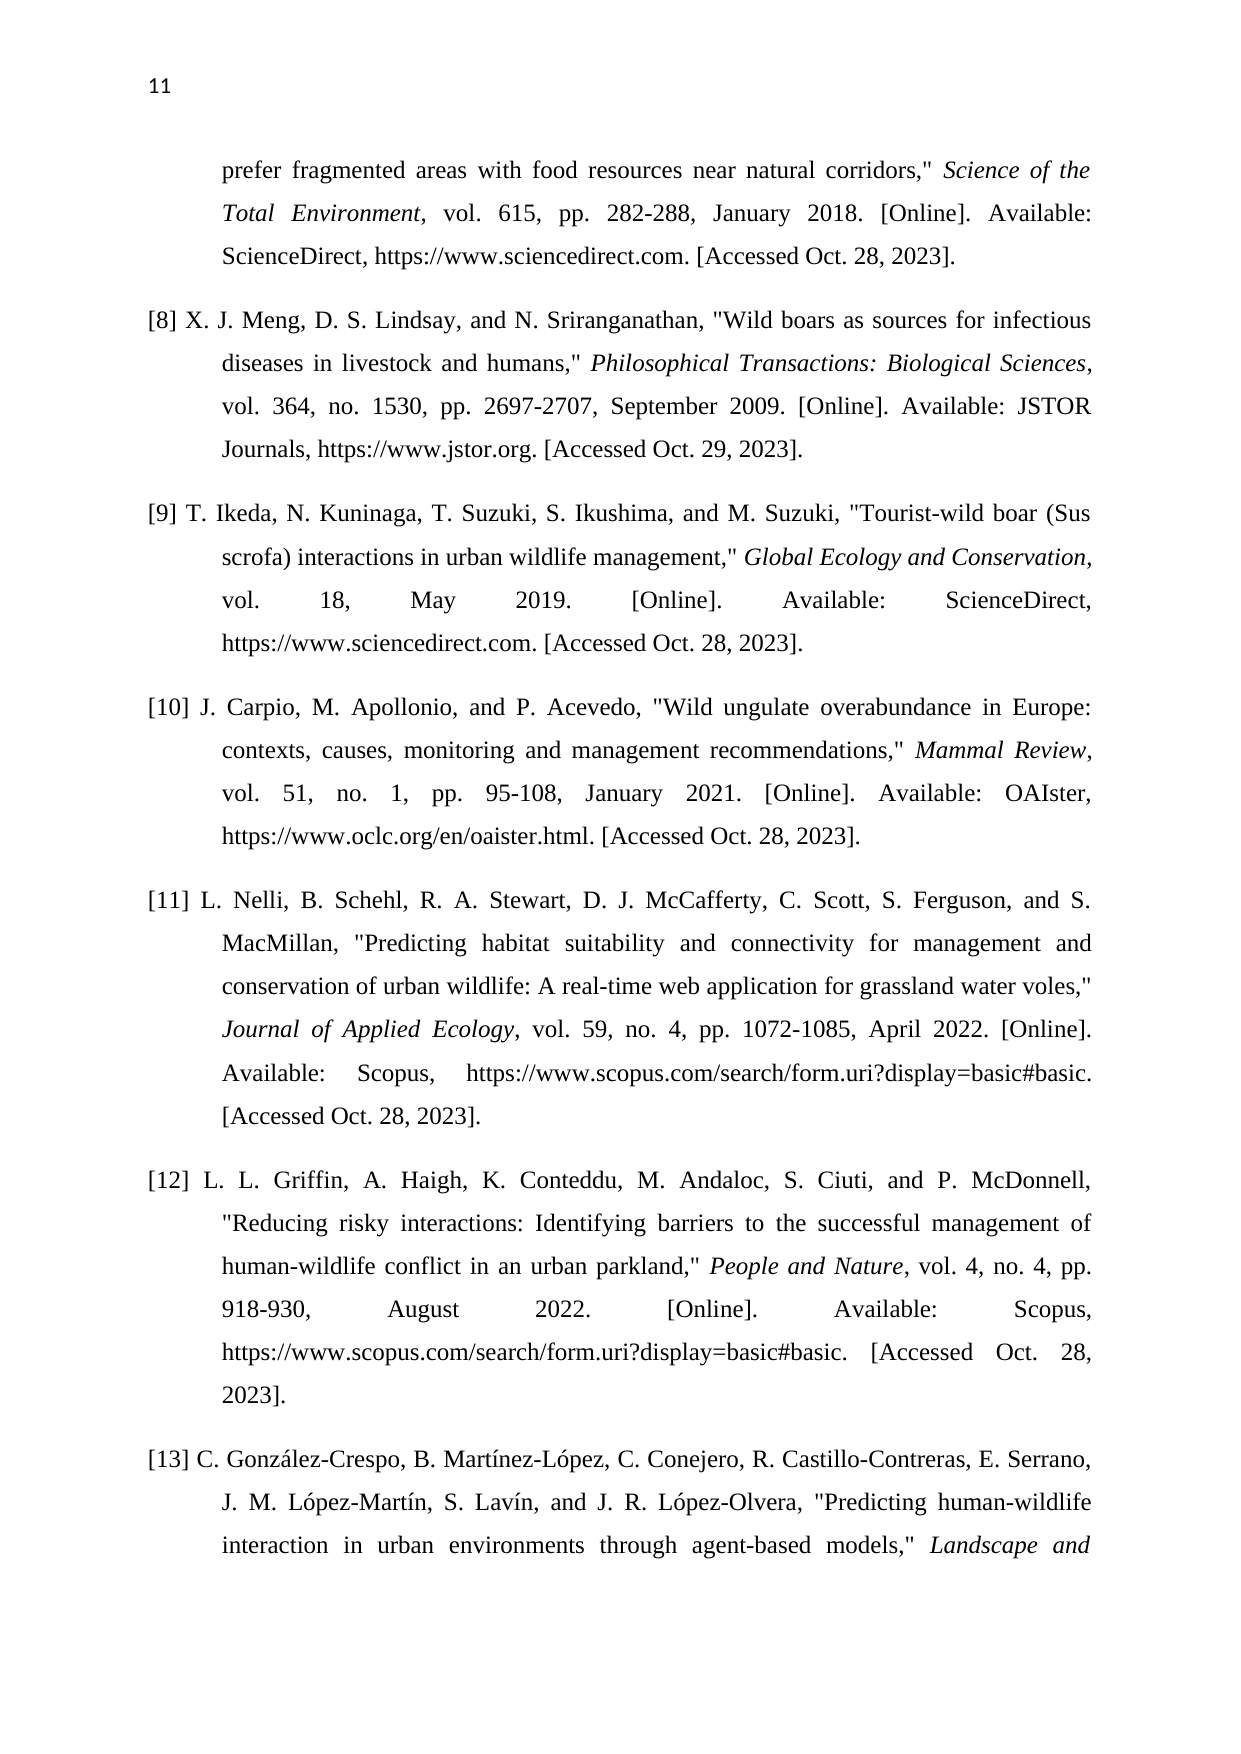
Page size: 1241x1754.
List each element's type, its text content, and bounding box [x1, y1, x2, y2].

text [148, 155, 1092, 270]
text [148, 1444, 1092, 1559]
text [12] L. L. Griffin, A. Haigh, K. Conteddu, M. Andaloc, S. Ciuti, and P. McDonnell, "Reducing risky interactions: Identifying barriers to the successful management of human-wildlife conflict in an urban parkland," People and Nature, vol. 4, no. 4, pp. 918-930, August 2022. [Online]. Available: Scopus, https://www.scopus.com/search/form.uri?display=basic#basic. [Accessed Oct. 28, 2023]. [148, 1165, 1092, 1409]
text [8] X. J. Meng, D. S. Lindsay, and N. Sriranganathan, "Wild boars as sources for infectious diseases in livestock and humans," Philosophical Transactions: Biological Sciences, vol. 364, no. 1530, pp. 2697-2707, September 2009. [Online]. Available: JSTOR Journals, https://www.jstor.org. [Accessed Oct. 29, 2023]. [148, 305, 1092, 463]
text [11] L. Nelli, B. Schehl, R. A. Stewart, D. J. McCafferty, C. Scott, S. Ferguson, and S. MacMillan, "Predicting habitat suitability and connectivity for management and conservation of urban wildlife: A real-time web application for grassland water voles," Journal of Applied Ecology, vol. 59, no. 4, pp. 1072-1085, April 2022. [Online]. Available: Scopus, https://www.scopus.com/search/form.uri?display=basic#basic. [Accessed Oct. 28, 2023]. [148, 885, 1092, 1129]
text [9] T. Ikeda, N. Kuninaga, T. Suzuki, S. Ikushima, and M. Suzuki, "Tourist-wild boar (Sus scrofa) interactions in urban wildlife management," Global Ecology and Conservation, vol. 18, May 2019. [Online]. Available: ScienceDirect, https://www.sciencedirect.com. [Accessed Oct. 28, 2023]. [148, 498, 1092, 657]
text [10] J. Carpio, M. Apollonio, and P. Acevedo, "Wild ungulate overabundance in Europe: contexts, causes, monitoring and management recommendations," Mammal Review, vol. 51, no. 1, pp. 95-108, January 2021. [Online]. Available: OAIster, https://www.oclc.org/en/oaister.html. [Accessed Oct. 28, 2023]. [148, 692, 1092, 850]
